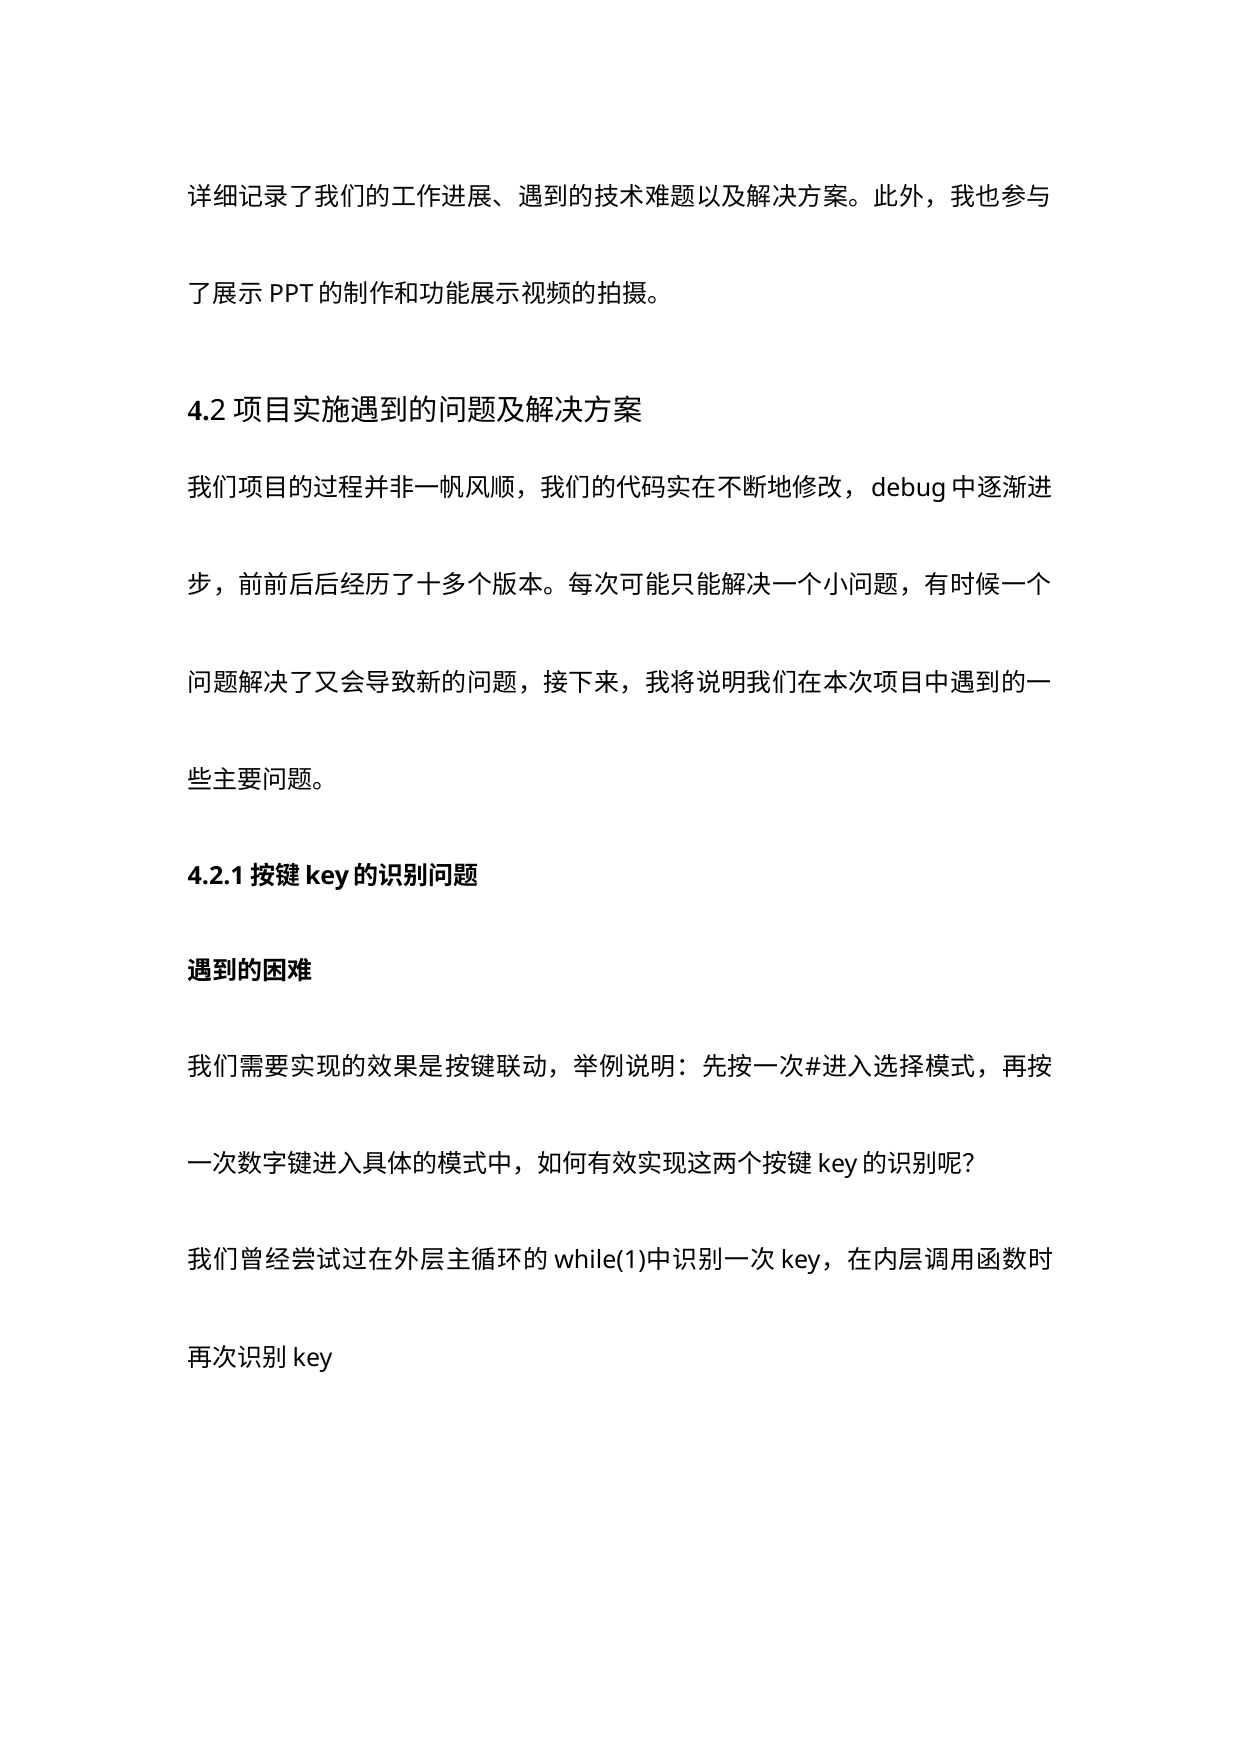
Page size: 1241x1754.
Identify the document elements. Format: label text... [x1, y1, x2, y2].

text 4.2.1按键key的识别问题 [187, 841, 1053, 906]
text 我们需要实现的效果是按键联动，举例说明：先按一次#进入选择模式，再按一次数字键进入具体的模式中，如何有效实现这两个按键key的识别呢？ [187, 1032, 1053, 1194]
text 我们曾经尝试过在外层主循环的while(1)中识别一次key，在内层调用函数时再次识别key [187, 1225, 1053, 1388]
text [187, 162, 1053, 324]
text 我们项目的过程并非一帆风顺，我们的代码实在不断地修改，debug中逐渐进步，前前后后经历了十多个版本。每次可能只能解决一个小问题，有时候一个问题解决了又会导致新的问题，接下来，我将说明我们在本次项目中遇到的一些主要问题。 [187, 453, 1053, 810]
text 4.2 项目实施遇到的问题及解决方案 [187, 375, 1053, 440]
text 遇到的困难 [187, 936, 1053, 1001]
